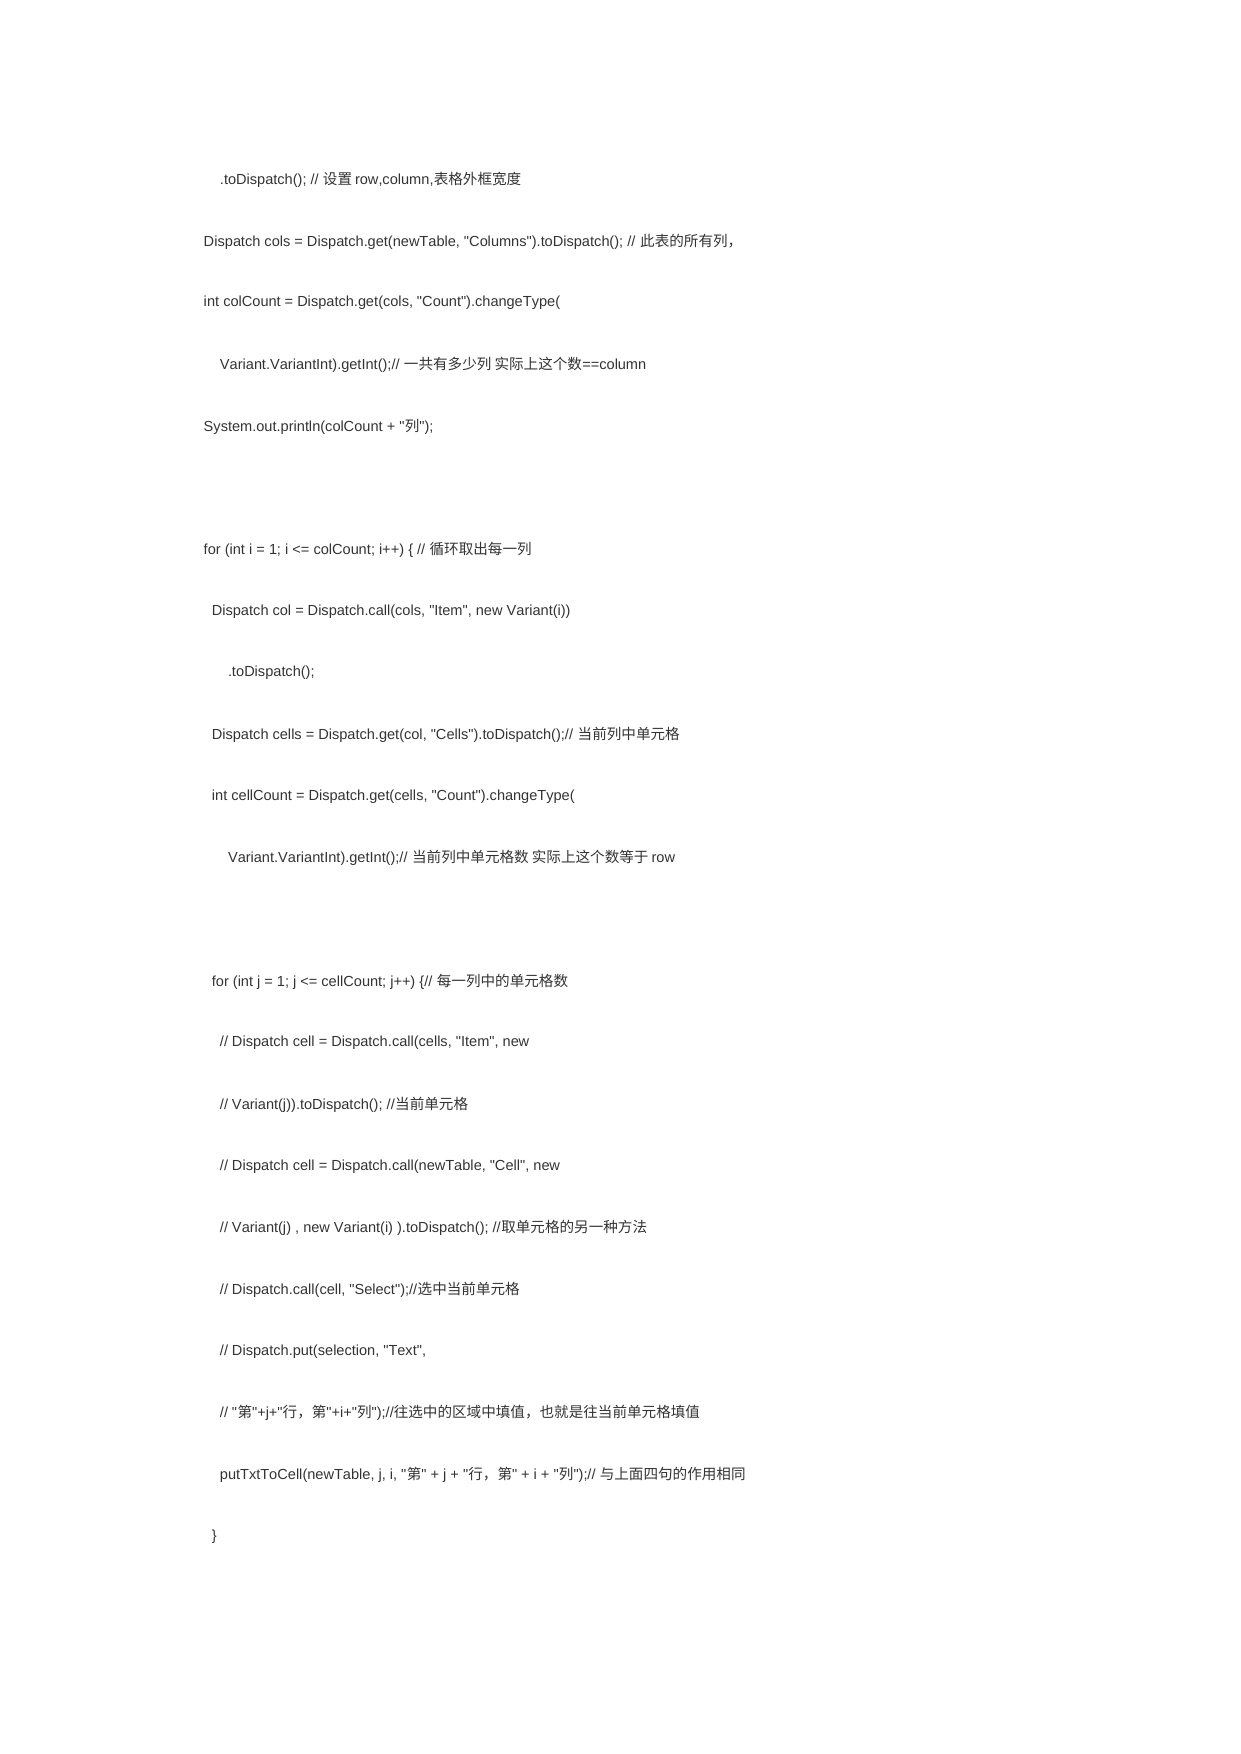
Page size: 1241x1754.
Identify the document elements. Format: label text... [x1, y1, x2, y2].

text Dispatch cols = Dispatch.get(newTable, "Columns").toDispatch(); // 此表的所有列， [187, 224, 1053, 256]
text } [187, 1519, 1053, 1551]
text // Dispatch cell = Dispatch.call(cells, "Item", new [187, 1025, 1053, 1058]
text // "第"+j+"行，第"+i+"列");//往选中的区域中填值，也就是往当前单元格填值 [187, 1395, 1053, 1428]
text System.out.println(colCount + "列"); [187, 409, 1053, 441]
text Variant.VariantInt).getInt();// 一共有多少列 实际上这个数==column [187, 347, 1053, 379]
text // Dispatch.call(cell, "Select");//选中当前单元格 [187, 1272, 1053, 1304]
text .toDispatch(); [187, 655, 1053, 688]
text // Variant(j)).toDispatch(); //当前单元格 [187, 1087, 1053, 1119]
text Variant.VariantInt).getInt();// 当前列中单元格数 实际上这个数等于row [187, 840, 1053, 873]
text // Variant(j) , new Variant(i) ).toDispatch(); //取单元格的另一种方法 [187, 1210, 1053, 1243]
text for (int j = 1; j <= cellCount; j++) {// 每一列中的单元格数 [187, 964, 1053, 996]
text Dispatch cells = Dispatch.get(col, "Cells").toDispatch();// 当前列中单元格 [187, 717, 1053, 749]
text .toDispatch(); // 设置row,column,表格外框宽度 [187, 162, 1053, 194]
text putTxtToCell(newTable, j, i, "第" + j + "行，第" + i + "列");// 与上面四句的作用相同 [187, 1457, 1053, 1489]
text // Dispatch.put(selection, "Text", [187, 1334, 1053, 1366]
text // Dispatch cell = Dispatch.call(newTable, "Cell", new [187, 1149, 1053, 1181]
text int cellCount = Dispatch.get(cells, "Count").changeType( [187, 779, 1053, 811]
text for (int i = 1; i <= colCount; i++) { // 循环取出每一列 [187, 532, 1053, 564]
text int colCount = Dispatch.get(cols, "Count").changeType( [187, 285, 1053, 318]
text Dispatch col = Dispatch.call(cols, "Item", new Variant(i)) [187, 594, 1053, 626]
